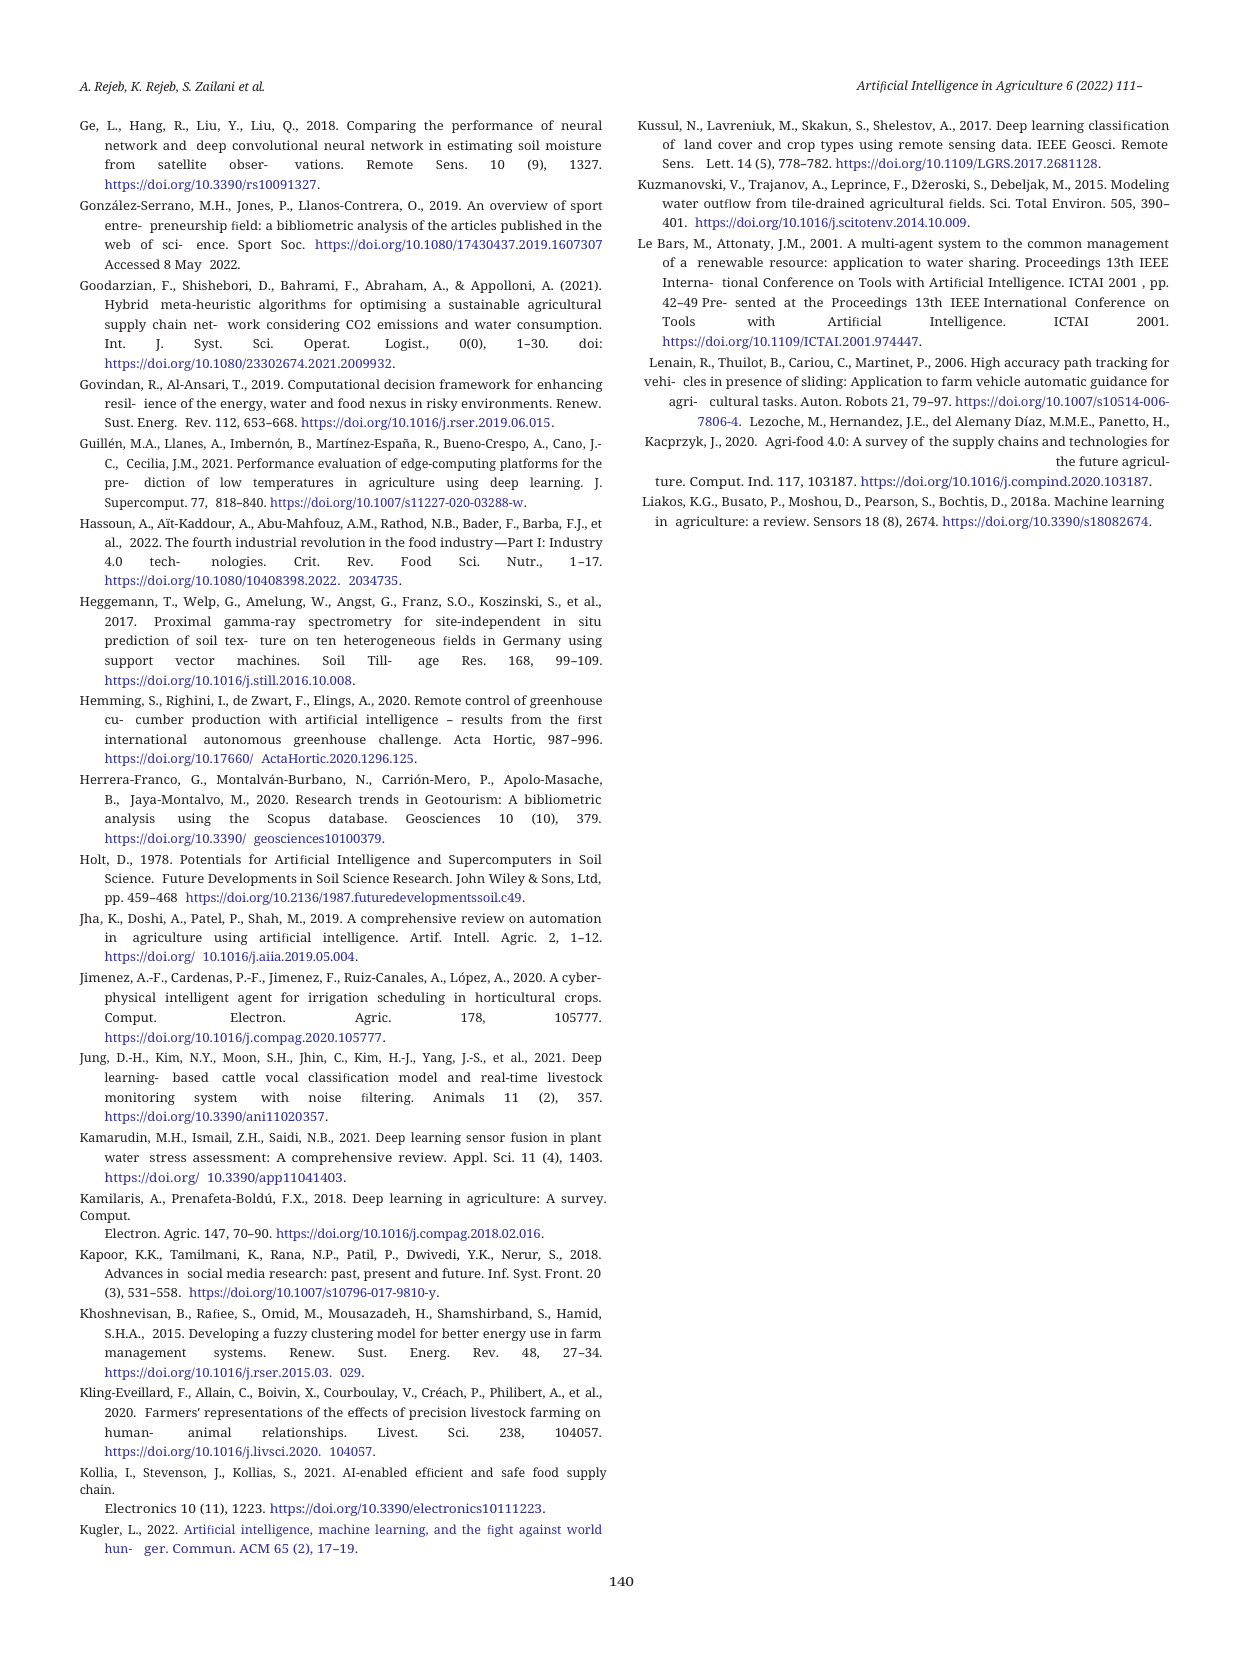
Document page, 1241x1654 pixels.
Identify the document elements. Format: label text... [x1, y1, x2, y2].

text Hemming, S., Righini, I., de Zwart, F., Elings, A., 2020. Remote control of greenhouse cu- cumber production with artificial intelligence – results from the first international autonomous greenhouse challenge. Acta Hortic, 987–996. https://doi.org/10.17660/ ActaHortic.2020.1296.125. [79, 692, 602, 767]
text Lenain, R., Thuilot, B., Cariou, C., Martinet, P., 2006. High accuracy path tracking for vehi- cles in presence of sliding: Application to farm vehicle automatic guidance for agri- cultural tasks. Auton. Robots 21, 79–97. https://doi.org/10.1007/s10514-006-7806-4. Lezoche, M., Hernandez, J.E., del Alemany Díaz, M.M.E., Panetto, H., Kacprzyk, J., 2020. Agri-food 4.0: A survey of the supply chains and technologies for the future agricul- [637, 354, 1169, 470]
text ture. Comput. Ind. 117, 103187. https://doi.org/10.1016/j.compind.2020.103187. [634, 473, 1173, 490]
text Kamarudin, M.H., Ismail, Z.H., Saidi, N.B., 2021. Deep learning sensor fusion in plant water stress assessment: A comprehensive review. Appl. Sci. 11 (4), 1403. https://doi.org/ 10.3390/app11041403. [79, 1129, 603, 1186]
text Kollia, I., Stevenson, J., Kollias, S., 2021. AI-enabled efficient and safe food supply chain. [79, 1464, 607, 1498]
text Liakos, K.G., Busato, P., Moshou, D., Pearson, S., Bochtis, D., 2018a. Machine learning in agriculture: a review. Sensors 18 (8), 2674. https://doi.org/10.3390/s18082674. [634, 493, 1173, 530]
text González-Serrano, M.H., Jones, P., Llanos-Contrera, O., 2019. An overview of sport entre- preneurship field: a bibliometric analysis of the articles published in the web of sci- ence. Sport Soc. https://doi.org/10.1080/17430437.2019.1607307 Accessed 8 May 2022. [79, 197, 603, 273]
text Ge, L., Hang, R., Liu, Y., Liu, Q., 2018. Comparing the performance of neural network and deep convolutional neural network in estimating soil moisture from satellite obser- vations. Remote Sens. 10 (9), 1327. https://doi.org/10.3390/rs10091327. [79, 117, 602, 193]
text Heggemann, T., Welp, G., Amelung, W., Angst, G., Franz, S.O., Koszinski, S., et al., 2017. Proximal gamma-ray spectrometry for site-independent in situ prediction of soil tex- ture on ten heterogeneous fields in Germany using support vector machines. Soil Till- age Res. 168, 99–109. https://doi.org/10.1016/j.still.2016.10.008. [79, 593, 602, 689]
text Khoshnevisan, B., Rafiee, S., Omid, M., Mousazadeh, H., Shamshirband, S., Hamid, S.H.A., 2015. Developing a fuzzy clustering model for better energy use in farm management systems. Renew. Sust. Energ. Rev. 48, 27–34. https://doi.org/10.1016/j.rser.2015.03. 029. [79, 1305, 603, 1381]
text Kuzmanovski, V., Trajanov, A., Leprince, F., Džeroski, S., Debeljak, M., 2015. Modeling water outflow from tile-drained agricultural fields. Sci. Total Environ. 505, 390–401. https://doi.org/10.1016/j.scitotenv.2014.10.009. [637, 176, 1169, 231]
text Kussul, N., Lavreniuk, M., Skakun, S., Shelestov, A., 2017. Deep learning classification of land cover and crop types using remote sensing data. IEEE Geosci. Remote Sens. Lett. 14 (5), 778–782. https://doi.org/10.1109/LGRS.2017.2681128. [637, 117, 1169, 172]
text Herrera-Franco, G., Montalván-Burbano, N., Carrión-Mero, P., Apolo-Masache, B., Jaya-Montalvo, M., 2020. Research trends in Geotourism: A bibliometric analysis using the Scopus database. Geosciences 10 (10), 379. https://doi.org/10.3390/ geosciences10100379. [79, 771, 602, 847]
text Goodarzian, F., Shishebori, D., Bahrami, F., Abraham, A., & Appolloni, A. (2021). Hybrid meta-heuristic algorithms for optimising a sustainable agricultural supply chain net- work considering CO2 emissions and water consumption. Int. J. Syst. Sci. Operat. Logist., 0(0), 1–30. doi: https://doi.org/10.1080/23302674.2021.2009932. [79, 277, 602, 372]
text Jha, K., Doshi, A., Patel, P., Shah, M., 2019. A comprehensive review on automation in agriculture using artificial intelligence. Artif. Intell. Agric. 2, 1–12. https://doi.org/ 10.1016/j.aiia.2019.05.004. [79, 910, 602, 966]
text Govindan, R., Al-Ansari, T., 2019. Computational decision framework for enhancing resil- ience of the energy, water and food nexus in risky environments. Renew. Sust. Energ. Rev. 112, 653–668. https://doi.org/10.1016/j.rser.2019.06.015. [79, 376, 603, 431]
text Jung, D.-H., Kim, N.Y., Moon, S.H., Jhin, C., Kim, H.-J., Yang, J.-S., et al., 2021. Deep learning- based cattle vocal classification model and real-time livestock monitoring system with noise filtering. Animals 11 (2), 357. https://doi.org/10.3390/ani11020357. [79, 1049, 603, 1125]
text Jimenez, A.-F., Cardenas, P.-F., Jimenez, F., Ruiz-Canales, A., López, A., 2020. A cyber- physical intelligent agent for irrigation scheduling in horticultural crops. Comput. Electron. Agric. 178, 105777. https://doi.org/10.1016/j.compag.2020.105777. [79, 969, 602, 1046]
text Electron. Agric. 147, 70–90. https://doi.org/10.1016/j.compag.2018.02.016. [104, 1225, 607, 1242]
text Kamilaris, A., Prenafeta-Boldú, F.X., 2018. Deep learning in agriculture: A survey. Comput. [79, 1190, 607, 1224]
text Hassoun, A., Aït-Kaddour, A., Abu-Mahfouz, A.M., Rathod, N.B., Bader, F., Barba, F.J., et al., 2022. The fourth industrial revolution in the food industry—Part I: Industry 4.0 tech- nologies. Crit. Rev. Food Sci. Nutr., 1–17. https://doi.org/10.1080/10408398.2022. 2034735. [79, 515, 603, 589]
text Guillén, M.A., Llanes, A., Imbernón, B., Martínez-España, R., Bueno-Crespo, A., Cano, J.-C., Cecilia, J.M., 2021. Performance evaluation of edge-computing platforms for the pre- diction of low temperatures in agriculture using deep learning. J. Supercomput. 77, 818–840. https://doi.org/10.1007/s11227-020-03288-w. [79, 435, 603, 511]
text Kling-Eveillard, F., Allain, C., Boivin, X., Courboulay, V., Créach, P., Philibert, A., et al., 2020. Farmers’ representations of the effects of precision livestock farming on human- animal relationships. Livest. Sci. 238, 104057. https://doi.org/10.1016/j.livsci.2020. 104057. [79, 1384, 602, 1460]
text Holt, D., 1978. Potentials for Artificial Intelligence and Supercomputers in Soil Science. Future Developments in Soil Science Research. John Wiley & Sons, Ltd, pp. 459–468 https://doi.org/10.2136/1987.futuredevelopmentssoil.c49. [79, 851, 602, 906]
text Kugler, L., 2022. Artificial intelligence, machine learning, and the fight against world hun- ger. Commun. ACM 65 (2), 17–19. [79, 1521, 603, 1557]
text Electronics 10 (11), 1223. https://doi.org/10.3390/electronics10111223. [104, 1501, 607, 1518]
text Kapoor, K.K., Tamilmani, K., Rana, N.P., Patil, P., Dwivedi, Y.K., Nerur, S., 2018. Advances in social media research: past, present and future. Inf. Syst. Front. 20 (3), 531–558. https://doi.org/10.1007/s10796-017-9810-y. [79, 1246, 603, 1302]
text Le Bars, M., Attonaty, J.M., 2001. A multi-agent system to the common management of a renewable resource: application to water sharing. Proceedings 13th IEEE Interna- tional Conference on Tools with Artificial Intelligence. ICTAI 2001 , pp. 42–49 Pre- sented at the Proceedings 13th IEEE International Conference on Tools with Artificial Intelligence. ICTAI 2001. https://doi.org/10.1109/ICTAI.2001.974447. [637, 235, 1169, 350]
